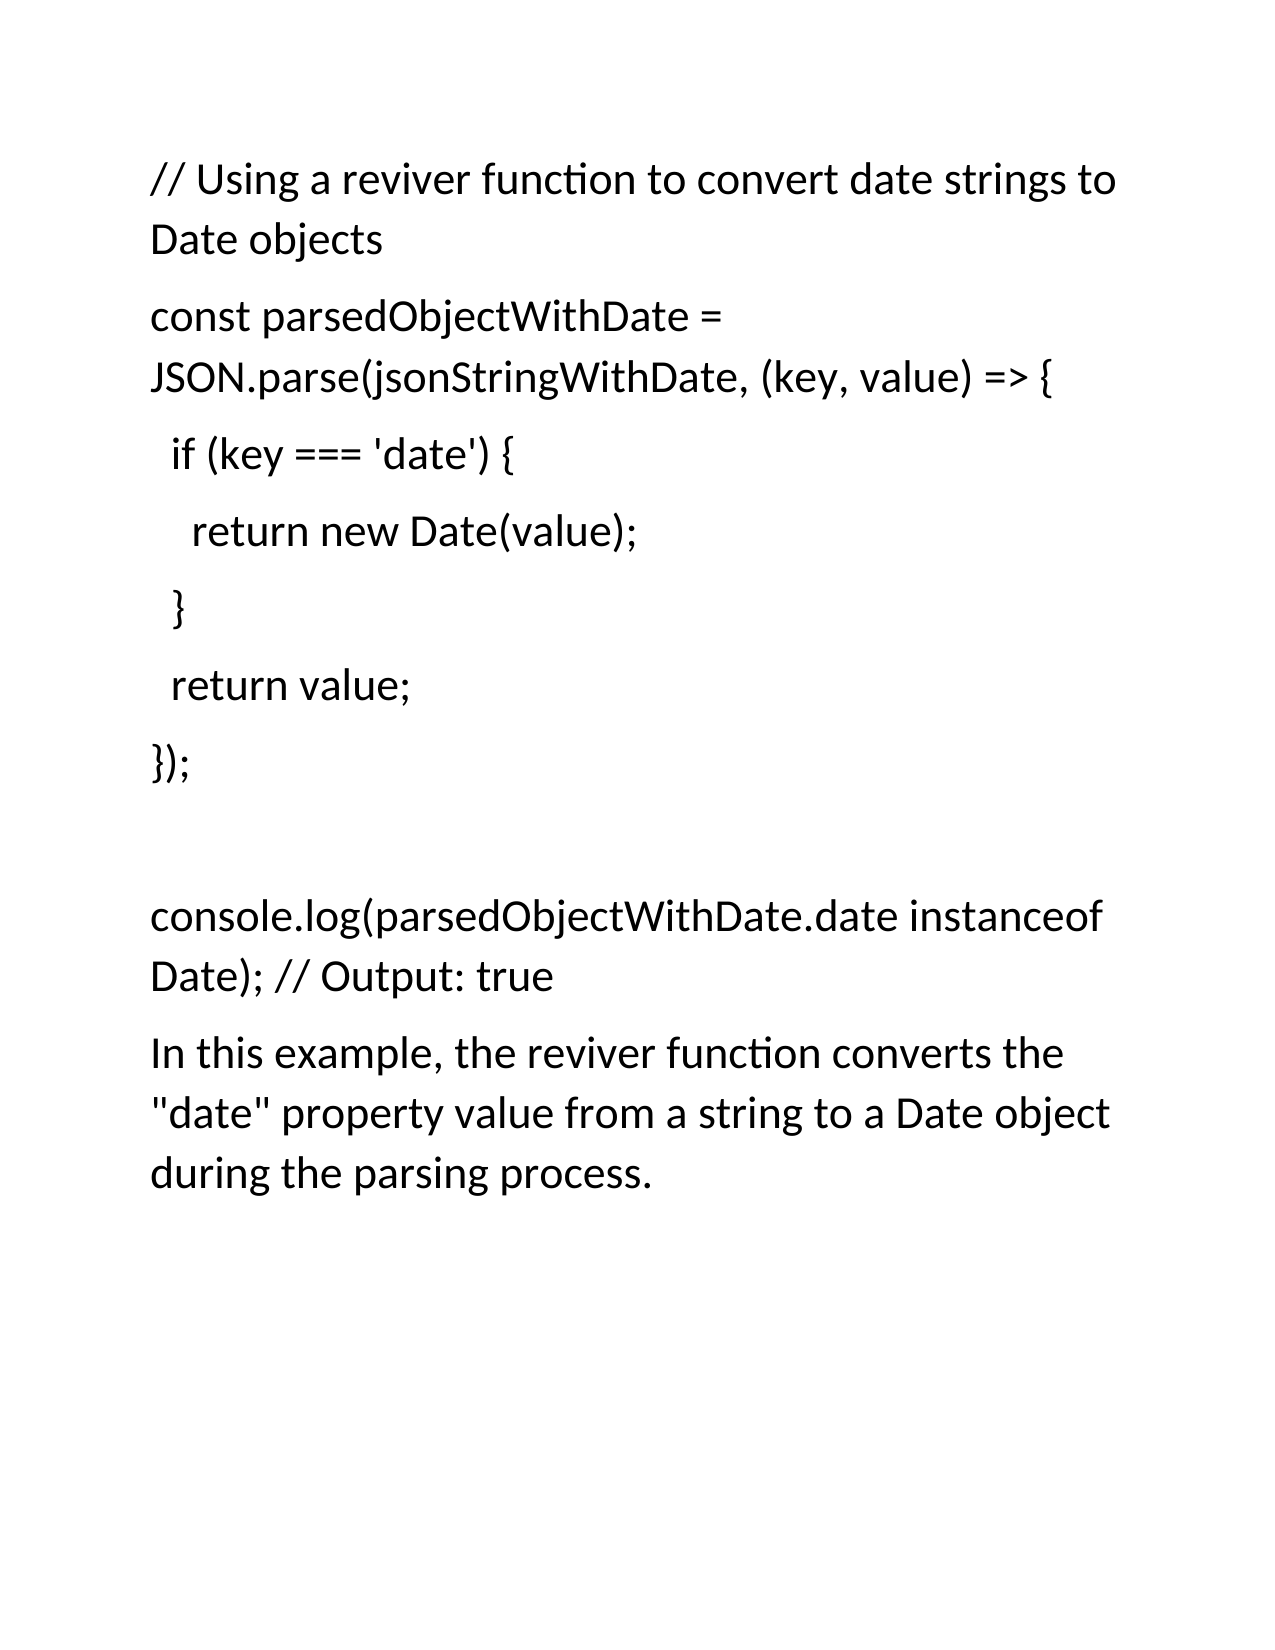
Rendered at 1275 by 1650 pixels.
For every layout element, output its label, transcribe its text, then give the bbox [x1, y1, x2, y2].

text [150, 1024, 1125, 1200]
text return value; [150, 656, 1125, 711]
text return new Date(value); [150, 502, 1125, 557]
text if (key === 'date') { [150, 424, 1125, 481]
text } [150, 578, 1125, 634]
text console.log(parsedObjectWithDate.date instanceof Date); // Output: true [150, 886, 1125, 1003]
text const parsedObjectWithDate = JSON.parse(jsonStringWithDate, (key, value) => { [150, 287, 1125, 403]
text }); [150, 732, 1125, 788]
text // Using a reviver function to convert date strings to Date objects [150, 150, 1125, 266]
